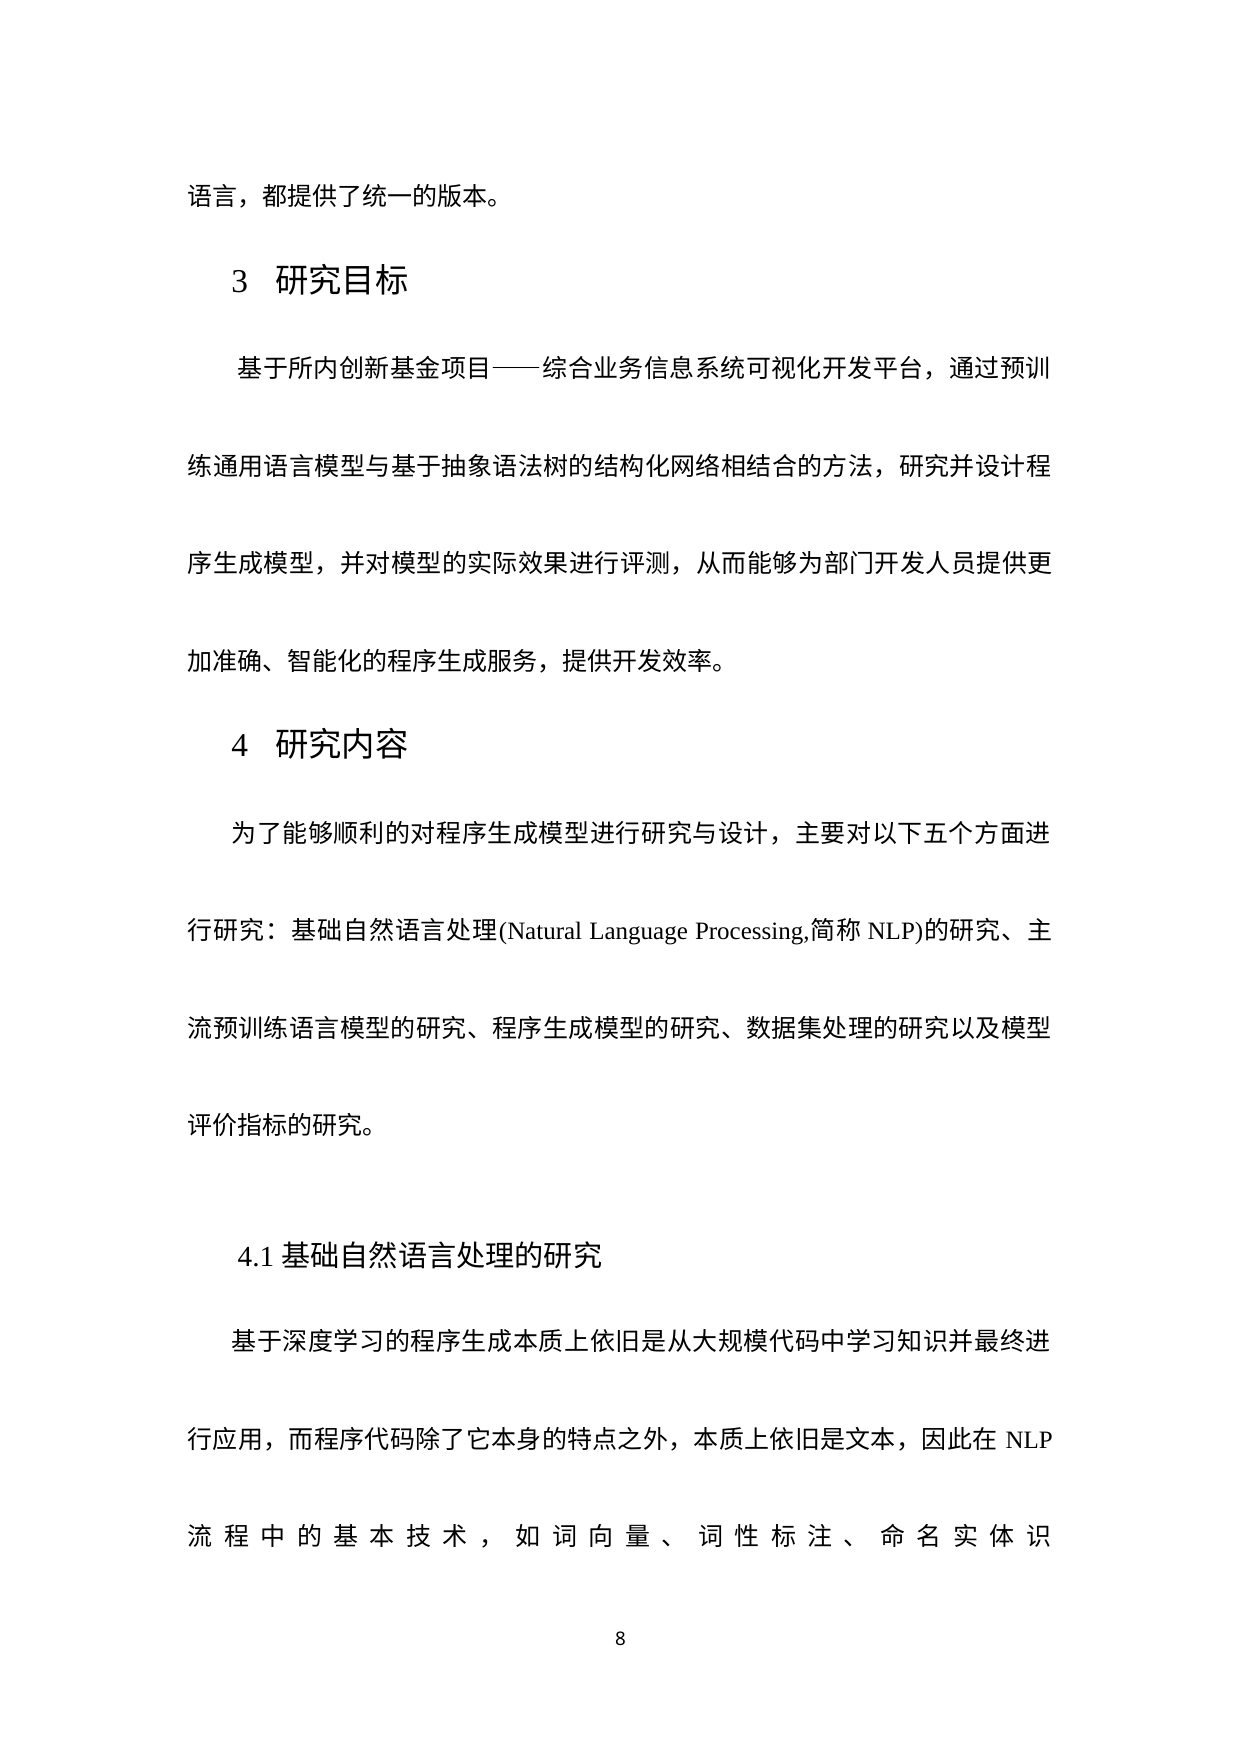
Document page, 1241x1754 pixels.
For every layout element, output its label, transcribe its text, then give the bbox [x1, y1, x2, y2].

text 基于所内创新基金项目——综合业务信息系统可视化开发平台，通过预训练通用语言模型与基于抽象语法树的结构化网络相结合的方法，研究并设计程序生成模型，并对模型的实际效果进行评测，从而能够为部门开发人员提供更加准确、智能化的程序生成服务，提供开发效率。 [187, 334, 1053, 692]
subtitle 研究目标 [231, 245, 1053, 310]
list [187, 162, 1053, 227]
subtitle 研究内容 [231, 710, 1053, 775]
text 为了能够顺利的对程序生成模型进行研究与设计，主要对以下五个方面进行研究：基础自然语言处理(Natural Language Processing,简称NLP)的研究、主流预训练语言模型的研究、程序生成模型的研究、数据集处理的研究以及模型评价指标的研究。 [187, 799, 1053, 1156]
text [187, 1307, 1053, 1567]
subtitle 4.1 基础自然语言处理的研究 [237, 1221, 1053, 1286]
